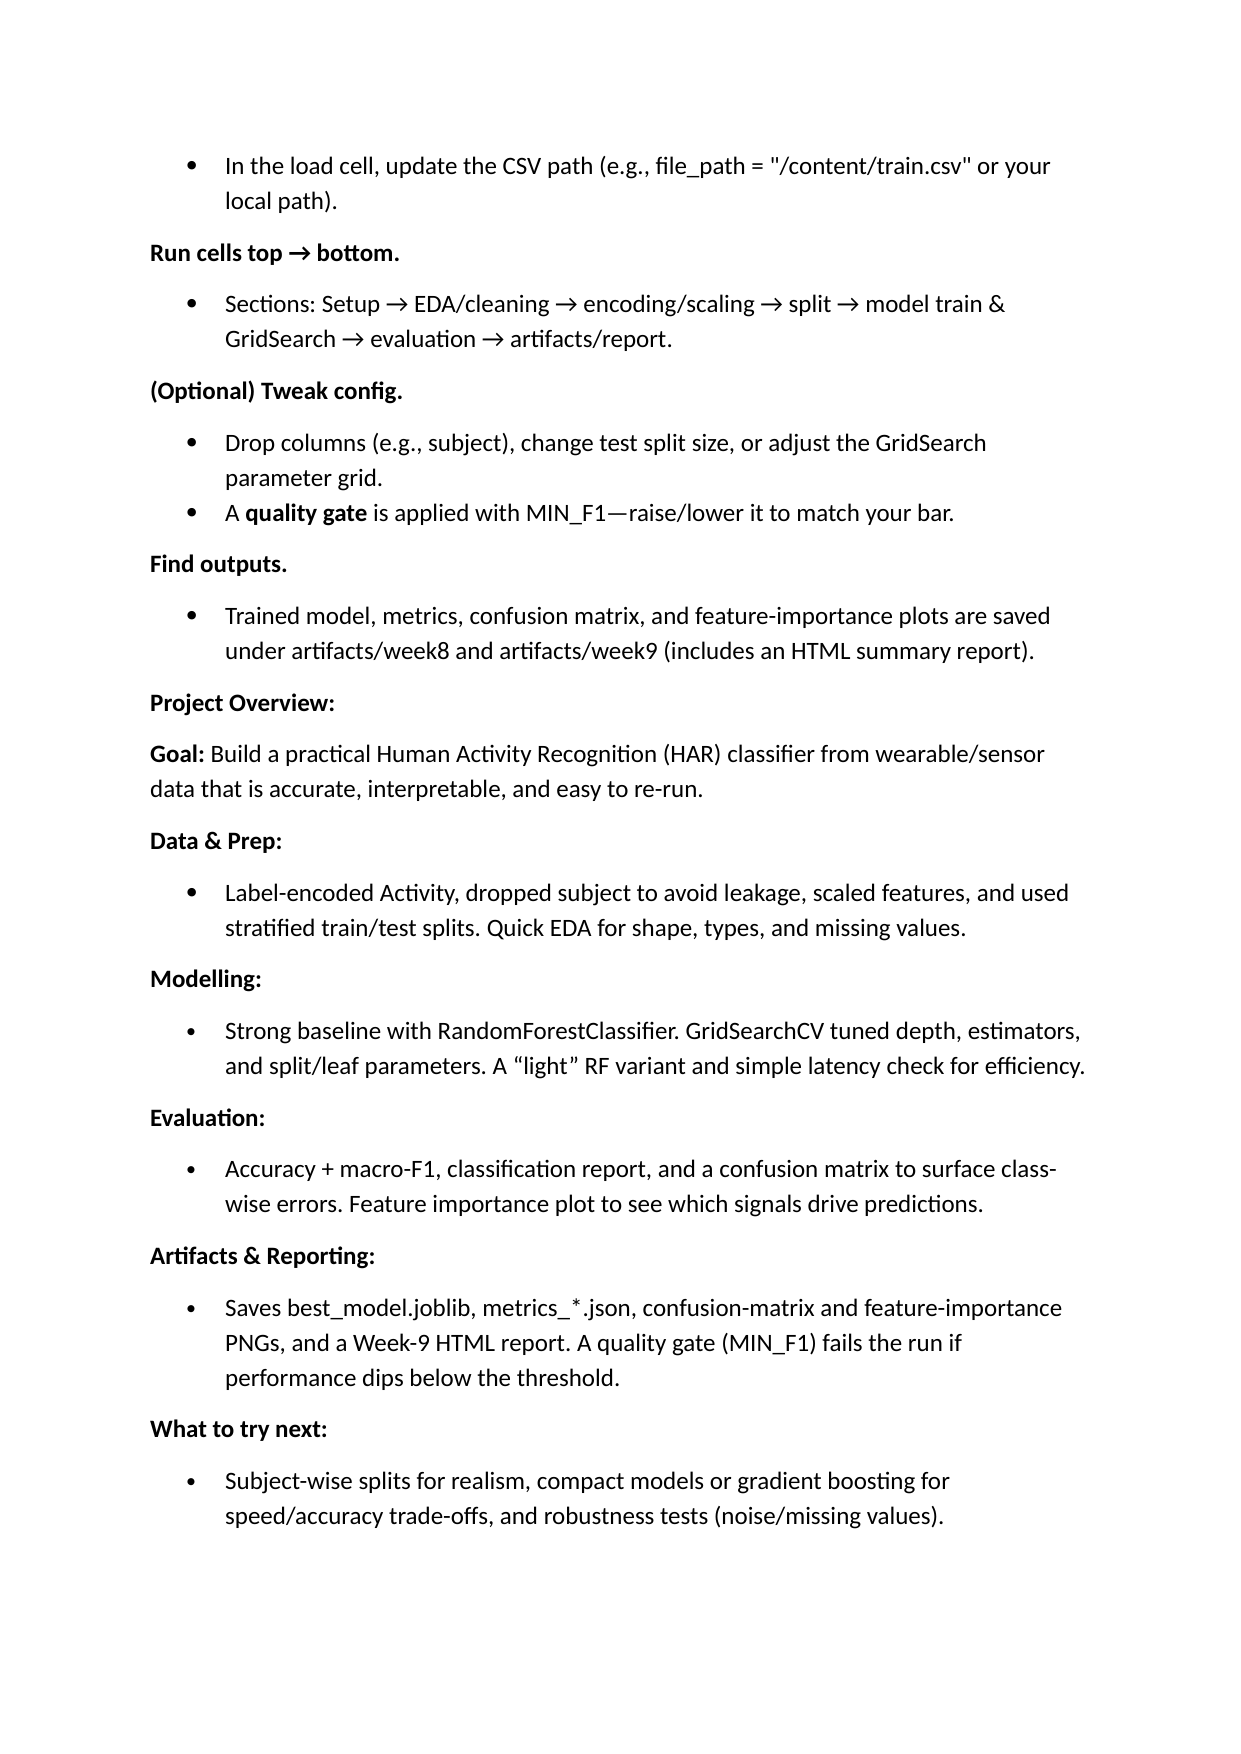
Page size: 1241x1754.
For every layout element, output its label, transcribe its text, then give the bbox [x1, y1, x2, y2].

text Artifacts & Reporting: [150, 1240, 1090, 1271]
list Saves best_model.joblib, metrics_*.json, confusion-matrix and feature-importance PNGs, and a Week-9 HTML report. A quality gate (MIN_F1) fails the run if performance dips below the threshold. [187, 1292, 1090, 1392]
list A quality gate is applied with MIN_F1—raise/lower it to match your bar. [187, 497, 1090, 527]
list Trained model, metrics, confusion matrix, and feature-importance plots are saved under artifacts/week8 and artifacts/week9 (includes an HTML summary report). [187, 600, 1090, 666]
list Accuracy + macro-F1, classification report, and a confusion matrix to surface class-wise errors. Feature importance plot to see which signals drive predictions. [187, 1153, 1090, 1219]
list Strong baseline with RandomForestClassifier. GridSearchCV tuned depth, estimators, and split/leaf parameters. A “light” RF variant and simple latency check for efficiency. [187, 1015, 1090, 1081]
list Label-encoded Activity, dropped subject to avoid leakage, scaled features, and used stratified train/test splits. Quick EDA for shape, types, and missing values. [187, 877, 1090, 942]
text Run cells top → bottom. [150, 237, 1090, 267]
list Sections: Setup → EDA/cleaning → encoding/scaling → split → model train & GridSearch → evaluation → artifacts/report. [187, 288, 1090, 354]
text Data & Prep: [150, 825, 1090, 856]
text Modelling: [150, 963, 1090, 994]
list Drop columns (e.g., subject), change test split size, or adjust the GridSearch parameter grid. [187, 427, 1090, 492]
text What to try next: [150, 1413, 1090, 1444]
text Goal: Build a practical Human Activity Recognition (HAR) classifier from wearable/sensor data that is accurate, interpretable, and easy to re-run. [150, 738, 1090, 804]
text Find outputs. [150, 548, 1090, 579]
list Subject-wise splits for realism, compact models or gradient boosting for speed/accuracy trade-offs, and robustness tests (noise/missing values). [187, 1465, 1090, 1531]
text (Optional) Tweak config. [150, 375, 1090, 406]
list In the load cell, update the CSV path (e.g., file_path = "/content/train.csv" or your local path). [187, 150, 1090, 216]
text Evaluation: [150, 1102, 1090, 1132]
text Project Overview: [150, 687, 1090, 717]
